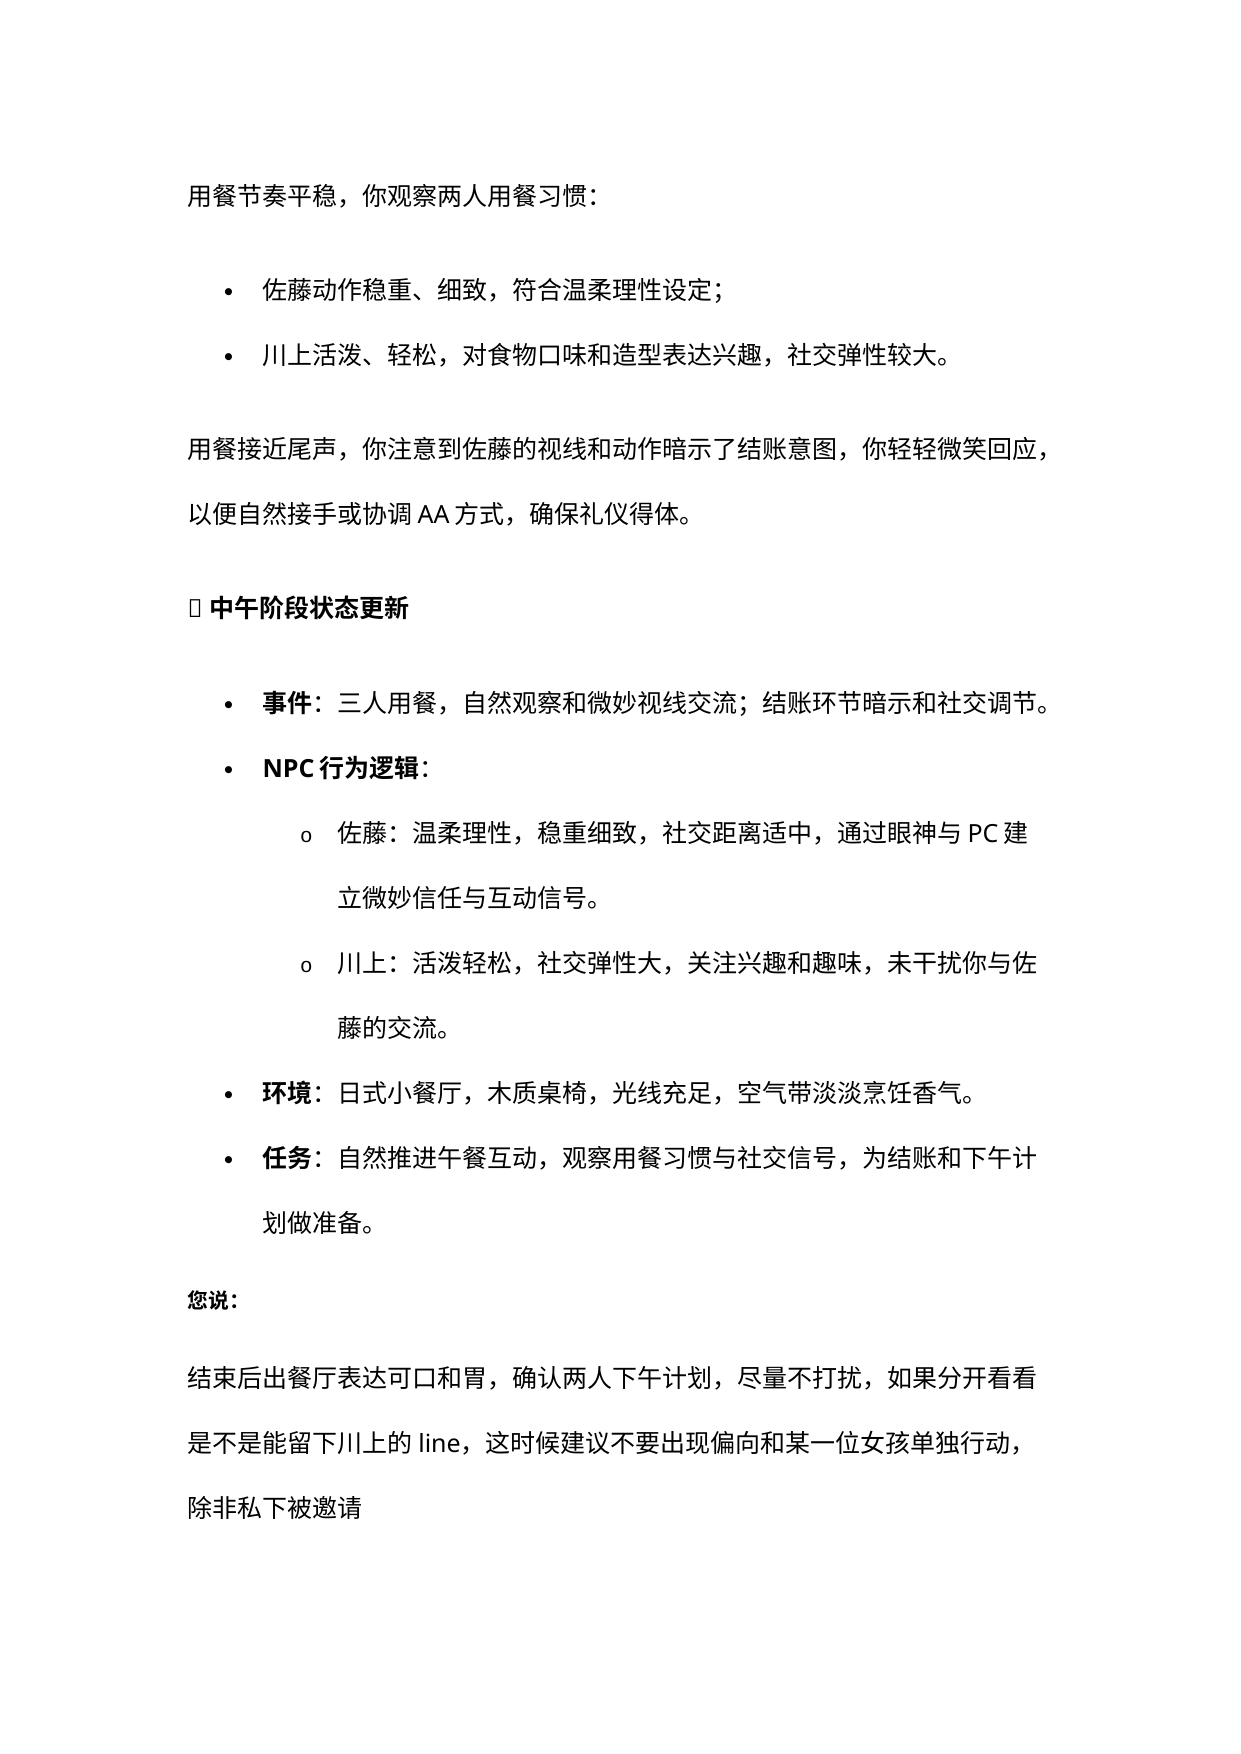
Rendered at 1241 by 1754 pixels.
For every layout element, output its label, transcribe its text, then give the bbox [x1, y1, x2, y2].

list 佐藤：温柔理性，稳重细致，社交距离适中，通过眼神与PC建立微妙信任与互动信号。 [300, 799, 1053, 929]
list 事件：三人用餐，自然观察和微妙视线交流；结账环节暗示和社交调节。 [225, 669, 1053, 734]
text 用餐接近尾声，你注意到佐藤的视线和动作暗示了结账意图，你轻轻微笑回应，以便自然接手或协调AA方式，确保礼仪得体。 [187, 415, 1053, 545]
list 任务：自然推进午餐互动，观察用餐习惯与社交信号，为结账和下午计划做准备。 [225, 1124, 1053, 1254]
list 川上：活泼轻松，社交弹性大，关注兴趣和趣味，未干扰你与佐藤的交流。 [300, 929, 1053, 1059]
text 📌 中午阶段状态更新 [187, 574, 1053, 639]
text 结束后出餐厅表达可口和胃，确认两人下午计划，尽量不打扰，如果分开看看是不是能留下川上的 line，这时候建议不要出现偏向和某一位女孩单独行动，除非私下被邀请 [187, 1344, 1053, 1539]
list 佐藤动作稳重、细致，符合温柔理性设定； [225, 256, 1053, 321]
list NPC行为逻辑： [225, 734, 1053, 799]
list 环境：日式小餐厅，木质桌椅，光线充足，空气带淡淡烹饪香气。 [225, 1059, 1053, 1124]
text 用餐节奏平稳，你观察两人用餐习惯： [187, 162, 1053, 227]
text 您说： [187, 1283, 1053, 1315]
list 川上活泼、轻松，对食物口味和造型表达兴趣，社交弹性较大。 [225, 321, 1053, 386]
